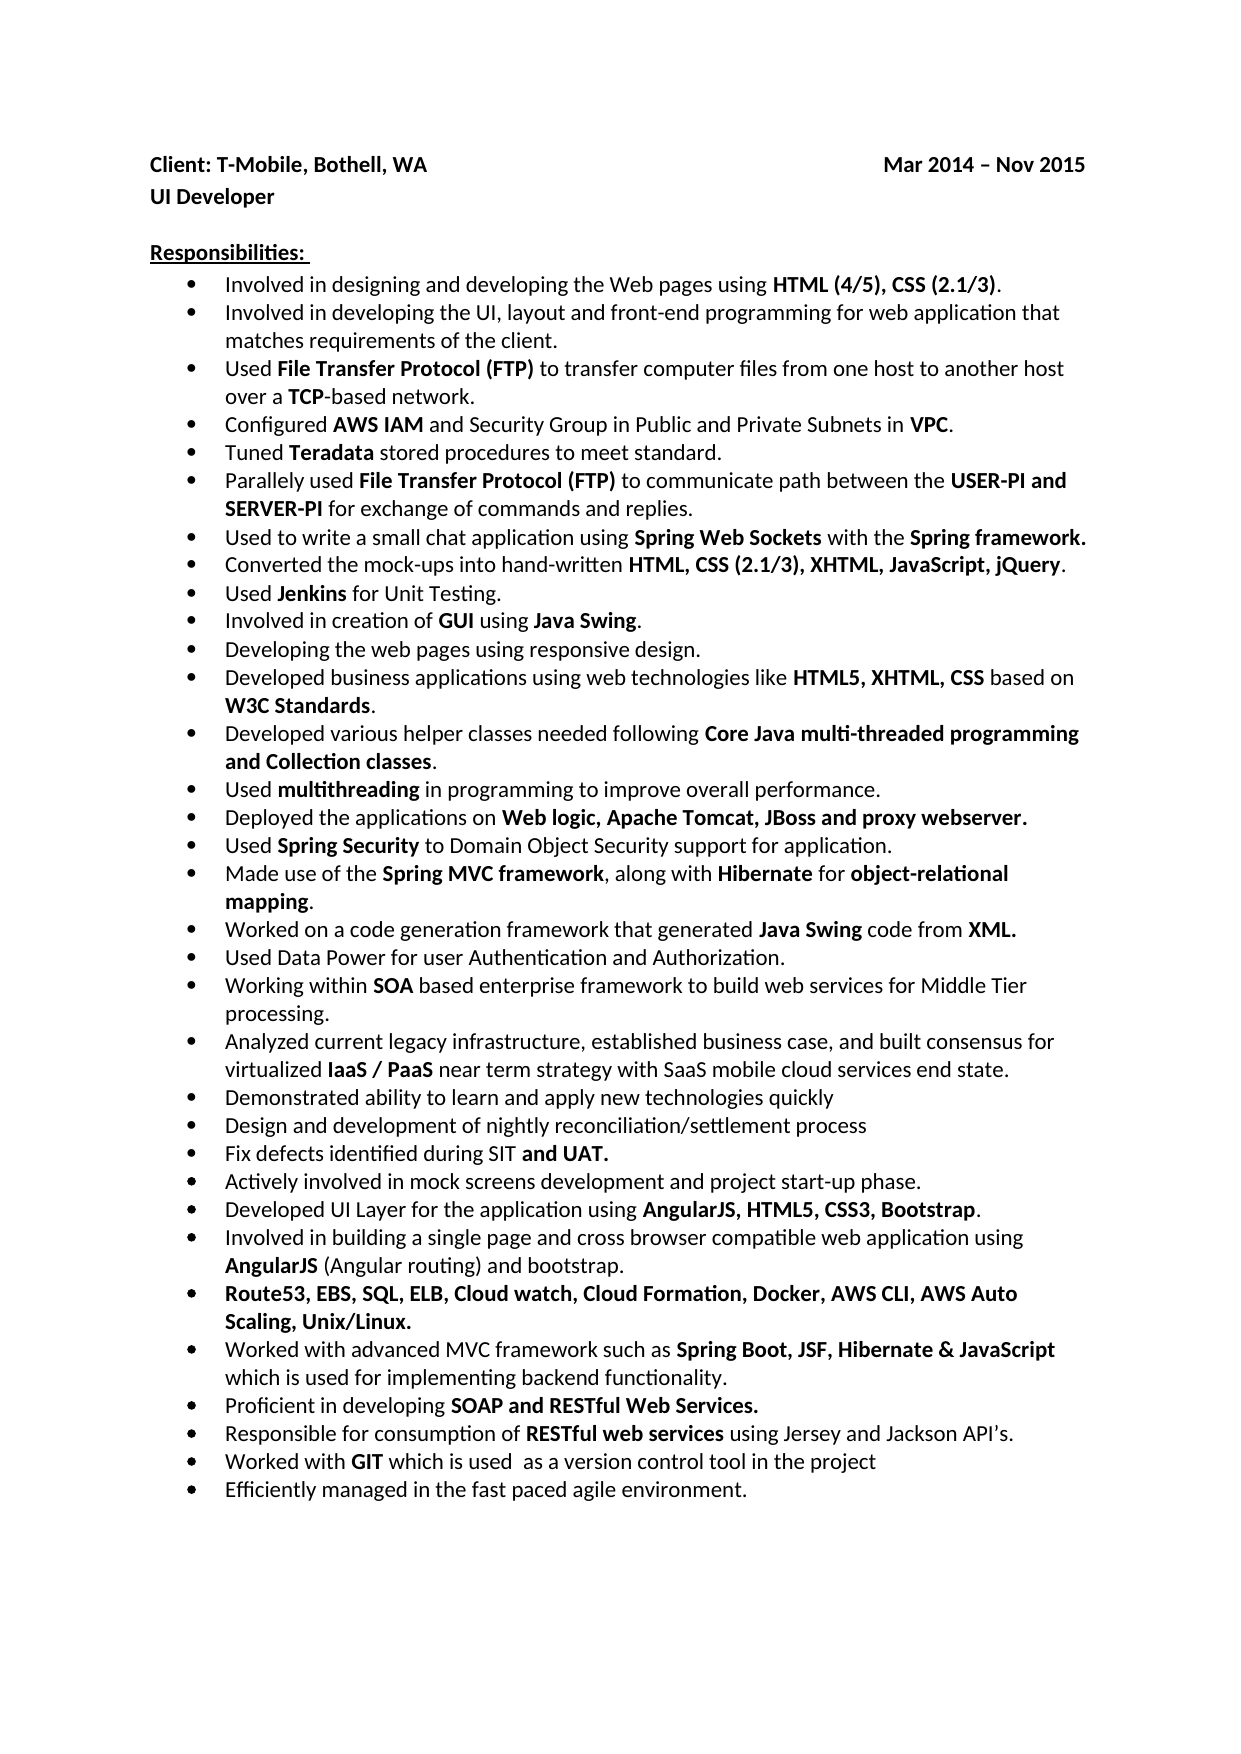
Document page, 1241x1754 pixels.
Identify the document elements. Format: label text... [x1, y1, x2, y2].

list Working within SOA based enterprise framework to build web services for Middle Tier processing. [187, 971, 1090, 1027]
list Used File Transfer Protocol (FTP) to transfer computer files from one host to another host over a TCP-based network. [187, 354, 1090, 411]
list Actively involved in mock screens development and project start-up phase. [187, 1167, 1090, 1195]
list Involved in designing and developing the Web pages using HTML (4/5), CSS (2.1/3). [187, 270, 1090, 298]
list Responsible for consumption of RESTful web services using Jersey and Jackson API’s. [187, 1419, 1090, 1447]
list Used multithreading in programming to improve overall performance. [187, 775, 1090, 803]
list Involved in developing the UI, layout and front-end programming for web application that matches requirements of the client. [187, 298, 1090, 354]
list Design and development of nightly reconciliation/settlement process [187, 1111, 1090, 1139]
list Used Spring Security to Domain Object Security support for application. [187, 831, 1090, 859]
list Converted the mock-ups into hand-written HTML, CSS (2.1/3), XHTML, JavaScript, jQuery. [187, 551, 1090, 579]
list Developing the web pages using responsive design. [187, 635, 1090, 663]
text Responsibilities: [150, 238, 1090, 266]
list Involved in creation of GUI using Java Swing. [187, 607, 1090, 635]
list Proficient in developing SOAP and RESTful Web Services. [187, 1391, 1090, 1419]
list Demonstrated ability to learn and apply new technologies quickly [187, 1083, 1090, 1111]
list Worked with GIT which is used as a version control tool in the project [187, 1447, 1090, 1475]
list Worked on a code generation framework that generated Java Swing code from XML. [187, 915, 1090, 943]
list Developed UI Layer for the application using AngularJS, HTML5, CSS3, Bootstrap. [187, 1195, 1090, 1223]
list Worked with advanced MVC framework such as Spring Boot, JSF, Hibernate & JavaScript which is used for implementing backend functionality. [187, 1335, 1090, 1391]
list Developed business applications using web technologies like HTML5, XHTML, CSS based on W3C Standards. [187, 663, 1090, 719]
list Route53, EBS, SQL, ELB, Cloud watch, Cloud Formation, Docker, AWS CLI, AWS Auto Scaling, Unix/Linux. [187, 1279, 1090, 1335]
list Tuned Teradata stored procedures to meet standard. [187, 438, 1090, 467]
list Involved in building a single page and cross browser compatible web application using AngularJS (Angular routing) and bootstrap. [187, 1223, 1090, 1279]
text UI Developer [150, 182, 1090, 210]
list Configured AWS IAM and Security Group in Public and Private Subnets in VPC. [187, 411, 1090, 438]
list Fix defects identified during SIT and UAT. [187, 1139, 1090, 1167]
list Made use of the Spring MVC framework, along with Hibernate for object-relational mapping. [187, 859, 1090, 915]
list Deployed the applications on Web logic, Apache Tomcat, JBoss and proxy webserver. [187, 803, 1090, 831]
list Parallely used File Transfer Protocol (FTP) to communicate path between the USER-PI and SERVER-PI for exchange of commands and replies. [187, 467, 1090, 523]
list Used Jenkins for Unit Testing. [187, 579, 1090, 607]
list Used to write a small chat application using Spring Web Sockets with the Spring framework. [187, 523, 1090, 551]
list Efficiently managed in the fast paced agile environment. [187, 1475, 1090, 1503]
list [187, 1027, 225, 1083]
list Developed various helper classes needed following Core Java multi-threaded programming and Collection classes. [187, 719, 1090, 775]
list Used Data Power for user Authentication and Authorization. [187, 943, 1090, 971]
text Client: T-Mobile, Bothell, WA Mar 2014 – Nov 2015 [150, 150, 1090, 178]
